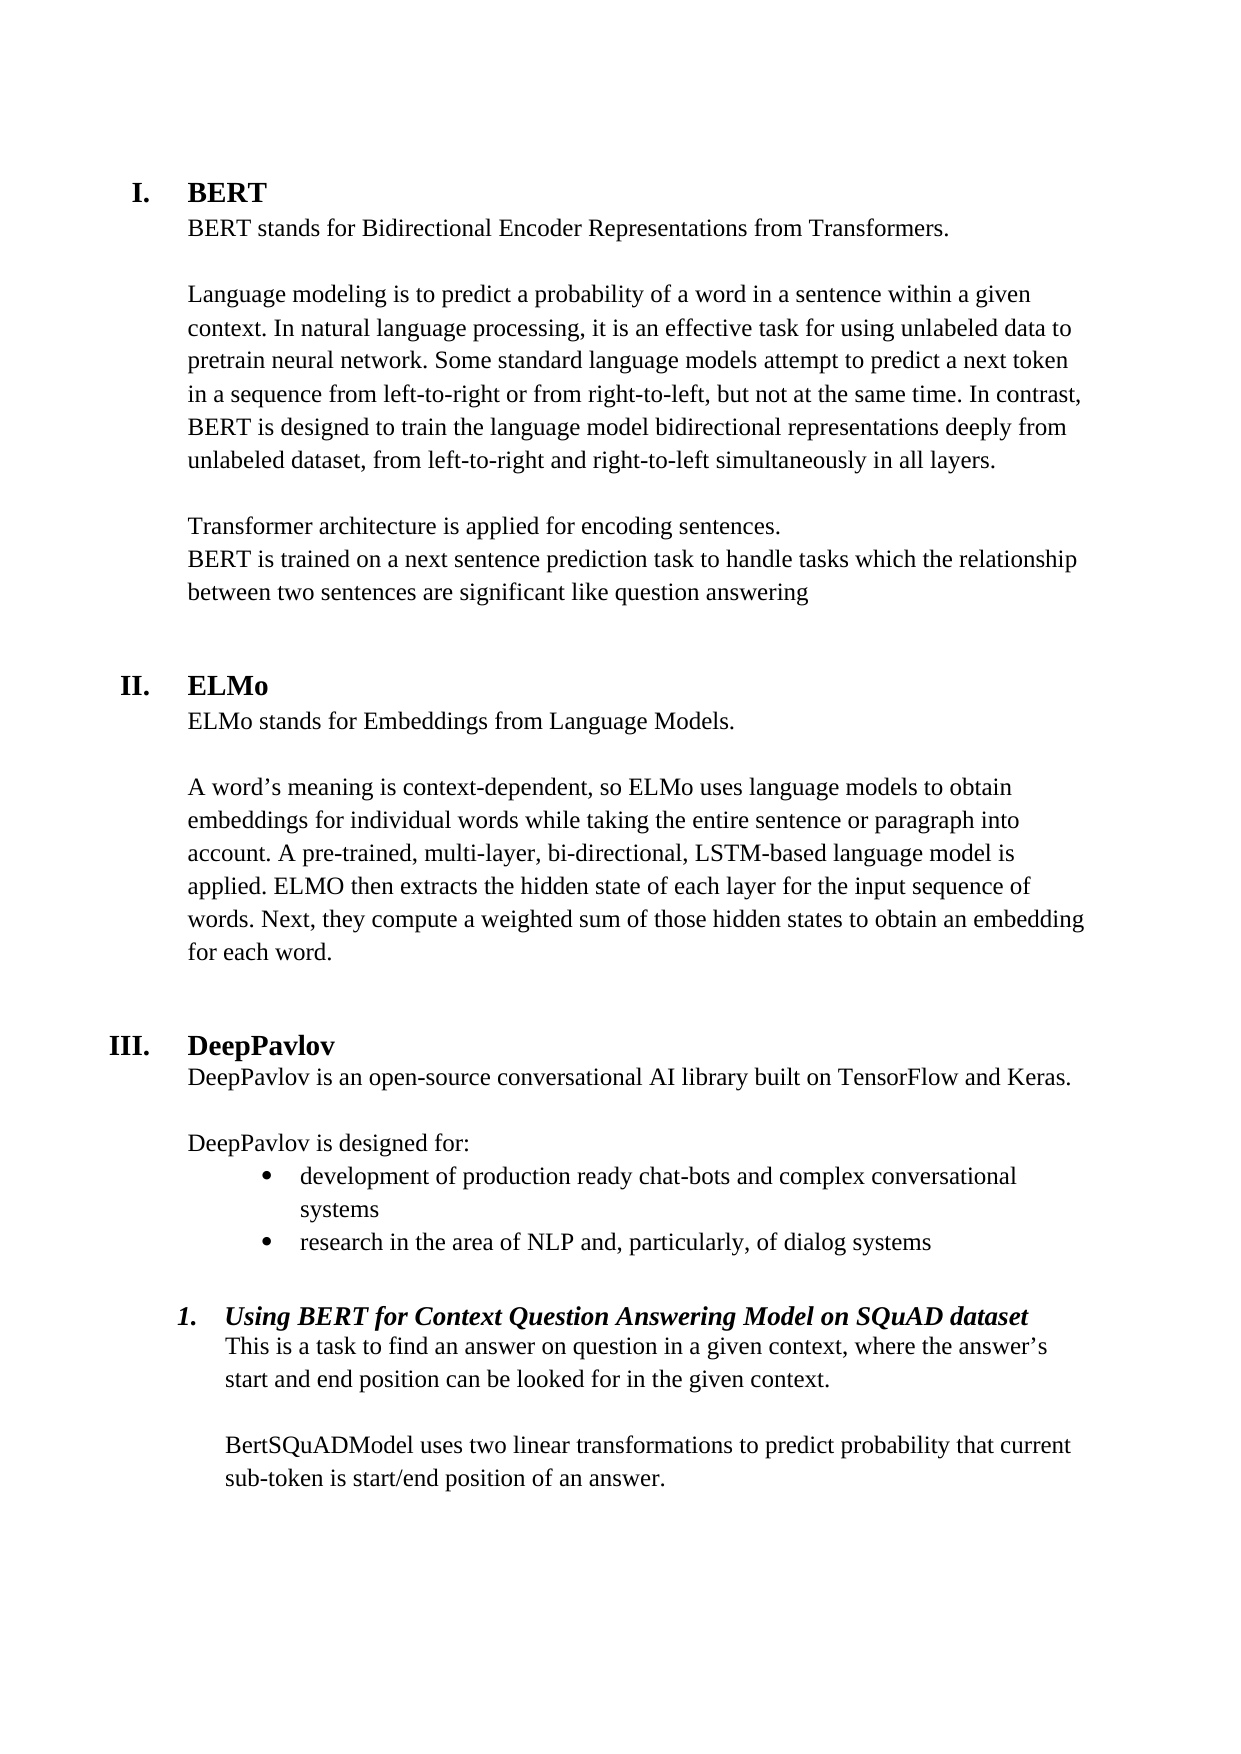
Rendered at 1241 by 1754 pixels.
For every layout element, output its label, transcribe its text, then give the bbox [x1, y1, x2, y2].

subtitle ELMo [150, 668, 1090, 701]
text DeepPavlov is designed for: [187, 1128, 1090, 1157]
text A word’s meaning is context-dependent, so ELMo uses language models to obtain embeddings for individual words while taking the entire sentence or paragraph into account. A pre-trained, multi-layer, bi-directional, LSTM-based language model is applied. ELMO then extracts the hidden state of each layer for the input sequence of words. Next, they compute a weighted sum of those hidden states to obtain an embedding for each word. [187, 772, 1090, 966]
text ELMo stands for Embeddings from Language Models. [187, 706, 1090, 735]
text Transformer architecture is applied for encoding sentences. [187, 511, 1090, 539]
text BERT stands for Bidirectional Encoder Representations from Transformers. [187, 213, 1090, 242]
text BertSQuADModel uses two linear transformations to predict probability that current sub-token is start/end position of an answer. [225, 1430, 1090, 1492]
subtitle 1. Using BERT for Context Question Answering Model on SQuAD dataset [150, 1300, 1090, 1331]
text BERT is trained on a next sentence prediction task to handle tasks which the relationship between two sentences are significant like question answering [187, 544, 1090, 606]
text This is a task to find an answer on question in a given context, where the answer’s start and end position can be looked for in the given context. [225, 1331, 1090, 1393]
subtitle DeepPavlov [150, 1028, 1090, 1062]
subtitle BERT [150, 175, 1090, 208]
text Language modeling is to predict a probability of a word in a sentence within a given context. In natural language processing, it is an effective task for using unlabeled data to pretrain neural network. Some standard language models attempt to predict a next token in a sequence from left-to-right or from right-to-left, but not at the same time. In contrast, BERT is designed to train the language model bidirectional representations deeply from unlabeled dataset, from left-to-right and right-to-left simultaneously in all layers. [187, 279, 1090, 473]
text DeepPavlov is an open-source conversational AI library built on TensorFlow and Keras. [150, 1062, 1090, 1091]
list development of production ready chat-bots and complex conversational systems [262, 1161, 1090, 1223]
list research in the area of NLP and, particularly, of dialog systems [262, 1227, 1090, 1256]
